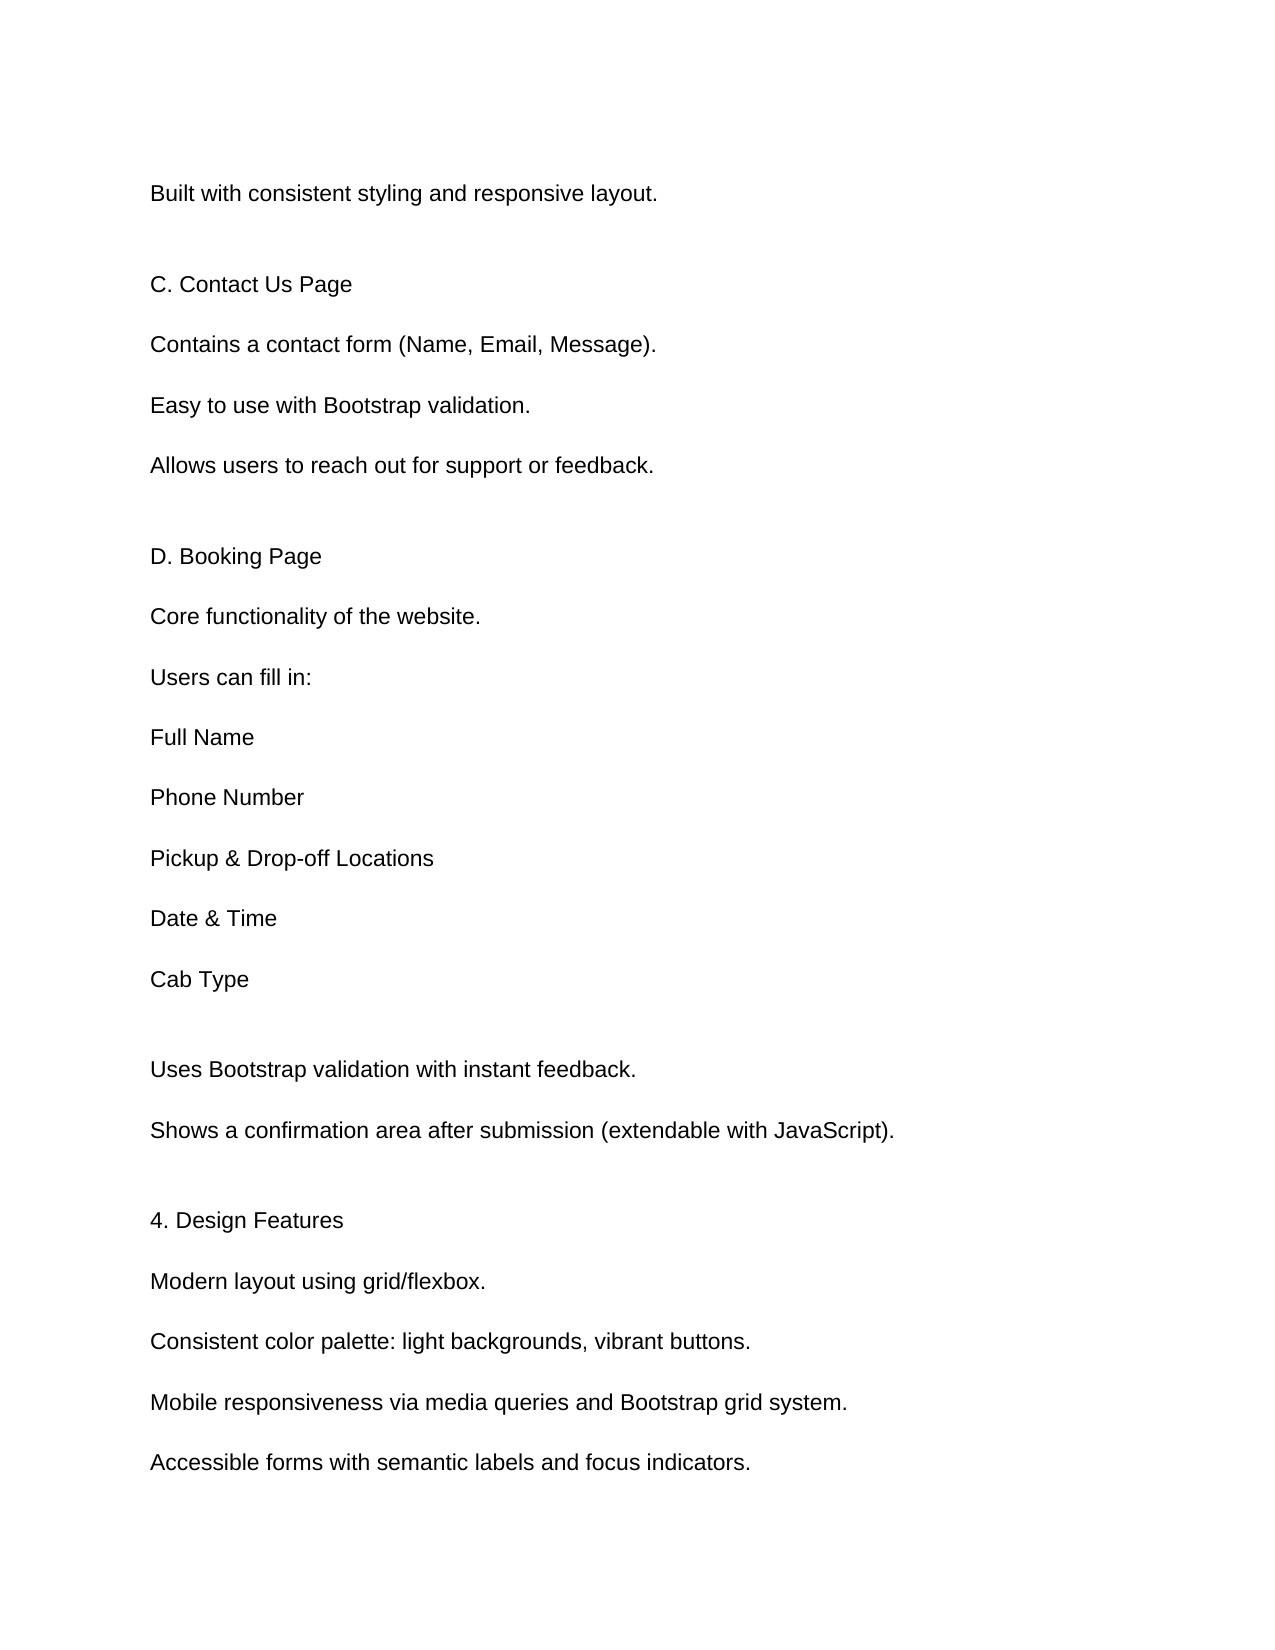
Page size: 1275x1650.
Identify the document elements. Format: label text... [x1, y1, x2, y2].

text Core functionality of the website. [150, 603, 1125, 629]
text Contains a contact form (Name, Email, Message). [150, 331, 1125, 358]
text Uses Bootstrap validation with instant feedback. [150, 1056, 1125, 1083]
text Built with consistent styling and responsive layout. [150, 180, 1125, 207]
text 4. Design Features [150, 1207, 1125, 1234]
text C. Contact Us Page [150, 271, 1125, 297]
text Users can fill in: [150, 663, 1125, 690]
text Shows a confirmation area after submission (extendable with JavaScript). [150, 1117, 1125, 1143]
text Easy to use with Bootstrap validation. [150, 392, 1125, 418]
text Accessible forms with semantic labels and focus indicators. [150, 1449, 1125, 1475]
text Full Name [150, 724, 1125, 750]
text Pickup & Drop-off Locations [150, 845, 1125, 871]
text Cab Type [150, 966, 1125, 992]
text Mobile responsiveness via media queries and Bootstrap grid system. [150, 1388, 1125, 1415]
text Consistent color palette: light backgrounds, vibrant buttons. [150, 1328, 1125, 1354]
text Allows users to reach out for support or feedback. [150, 452, 1125, 478]
text D. Booking Page [150, 543, 1125, 569]
text Modern layout using grid/flexbox. [150, 1268, 1125, 1294]
text Date & Time [150, 905, 1125, 932]
text Phone Number [150, 784, 1125, 811]
